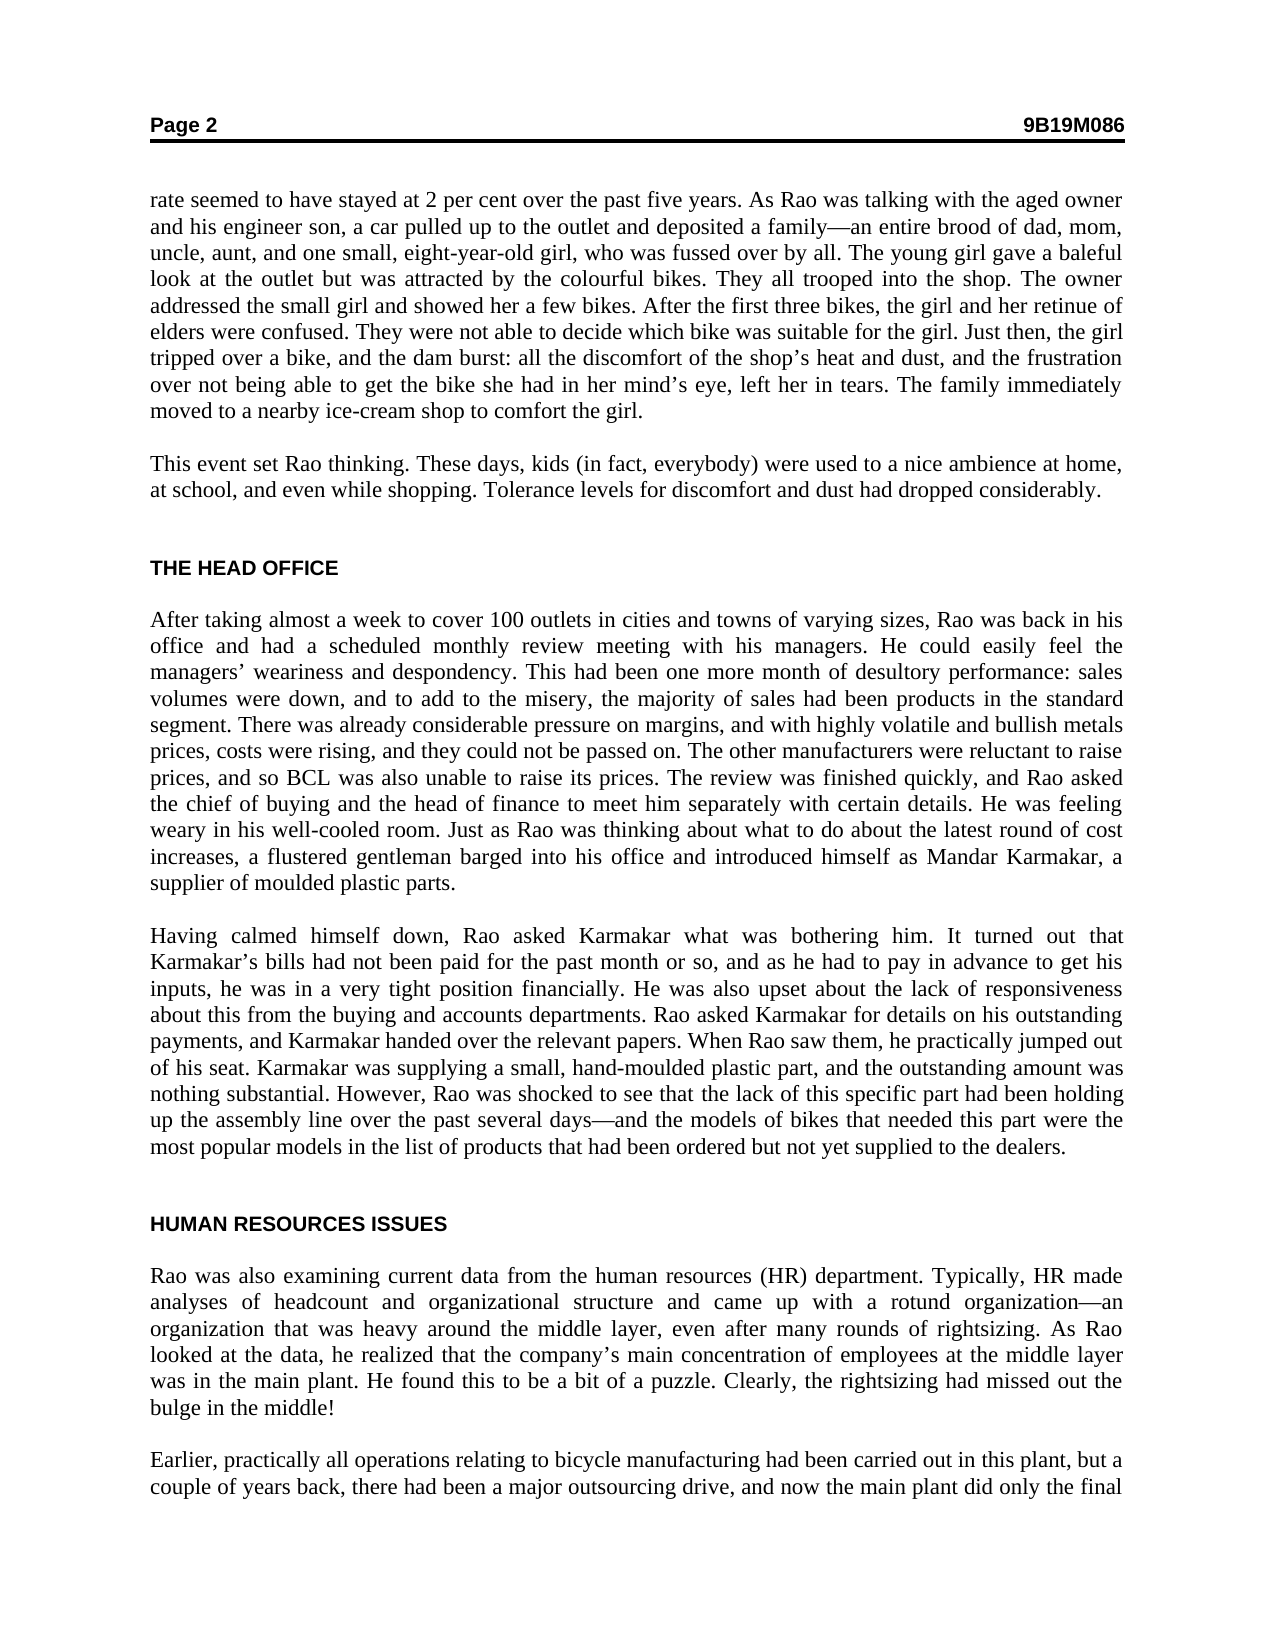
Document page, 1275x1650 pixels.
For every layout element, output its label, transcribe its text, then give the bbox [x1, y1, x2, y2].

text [150, 186, 1125, 423]
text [150, 1447, 1125, 1499]
text After taking almost a week to cover 100 outlets in cities and towns of varying sizes, Rao was back in his office and had a scheduled monthly review meeting with his managers. He could easily feel the managers’ weariness and despondency. This had been one more month of desultory performance: sales volumes were down, and to add to the misery, the majority of sales had been products in the standard segment. There was already considerable pressure on margins, and with highly volatile and bullish metals prices, costs were rising, and they could not be passed on. The other manufacturers were reluctant to raise prices, and so BCL was also unable to raise its prices. The review was finished quickly, and Rao asked the chief of buying and the head of finance to meet him separately with certain details. He was feeling weary in his well-cooled room. Just as Rao was thinking about what to do about the latest round of cost increases, a flustered gentleman barged into his office and introduced himself as Mandar Karmakar, a supplier of moulded plastic parts. [150, 606, 1125, 896]
text Having calmed himself down, Rao asked Karmakar what was bothering him. It turned out that Karmakar’s bills had not been paid for the past month or so, and as he had to pay in advance to get his inputs, he was in a very tight position financially. He was also upset about the lack of responsiveness about this from the buying and accounts departments. Rao asked Karmakar for details on his outstanding payments, and Karmakar handed over the relevant papers. When Rao saw them, he practically jumped out of his seat. Karmakar was supplying a small, hand-moulded plastic part, and the outstanding amount was nothing substantial. However, Rao was shocked to see that the lack of this specific part had been holding up the assembly line over the past several days—and the models of bikes that needed this part were the most popular models in the list of products that had been ordered but not yet supplied to the dealers. [150, 922, 1125, 1159]
text Rao was also examining current data from the human resources (HR) department. Typically, HR made analyses of headcount and organizational structure and came up with a rotund organization—an organization that was heavy around the middle layer, even after many rounds of rightsizing. As Rao looked at the data, he realized that the company’s main concentration of employees at the middle layer was in the main plant. He found this to be a bit of a puzzle. Clearly, the rightsizing had missed out the bulge in the middle! [150, 1262, 1125, 1420]
text Human resources Issues [150, 1212, 1125, 1236]
text The head office [150, 555, 1125, 579]
text This event set Rao thinking. These days, kids (in fact, everybody) were used to a nice ambience at home, at school, and even while shopping. Tolerance levels for discomfort and dust had dropped considerably. [150, 450, 1125, 503]
